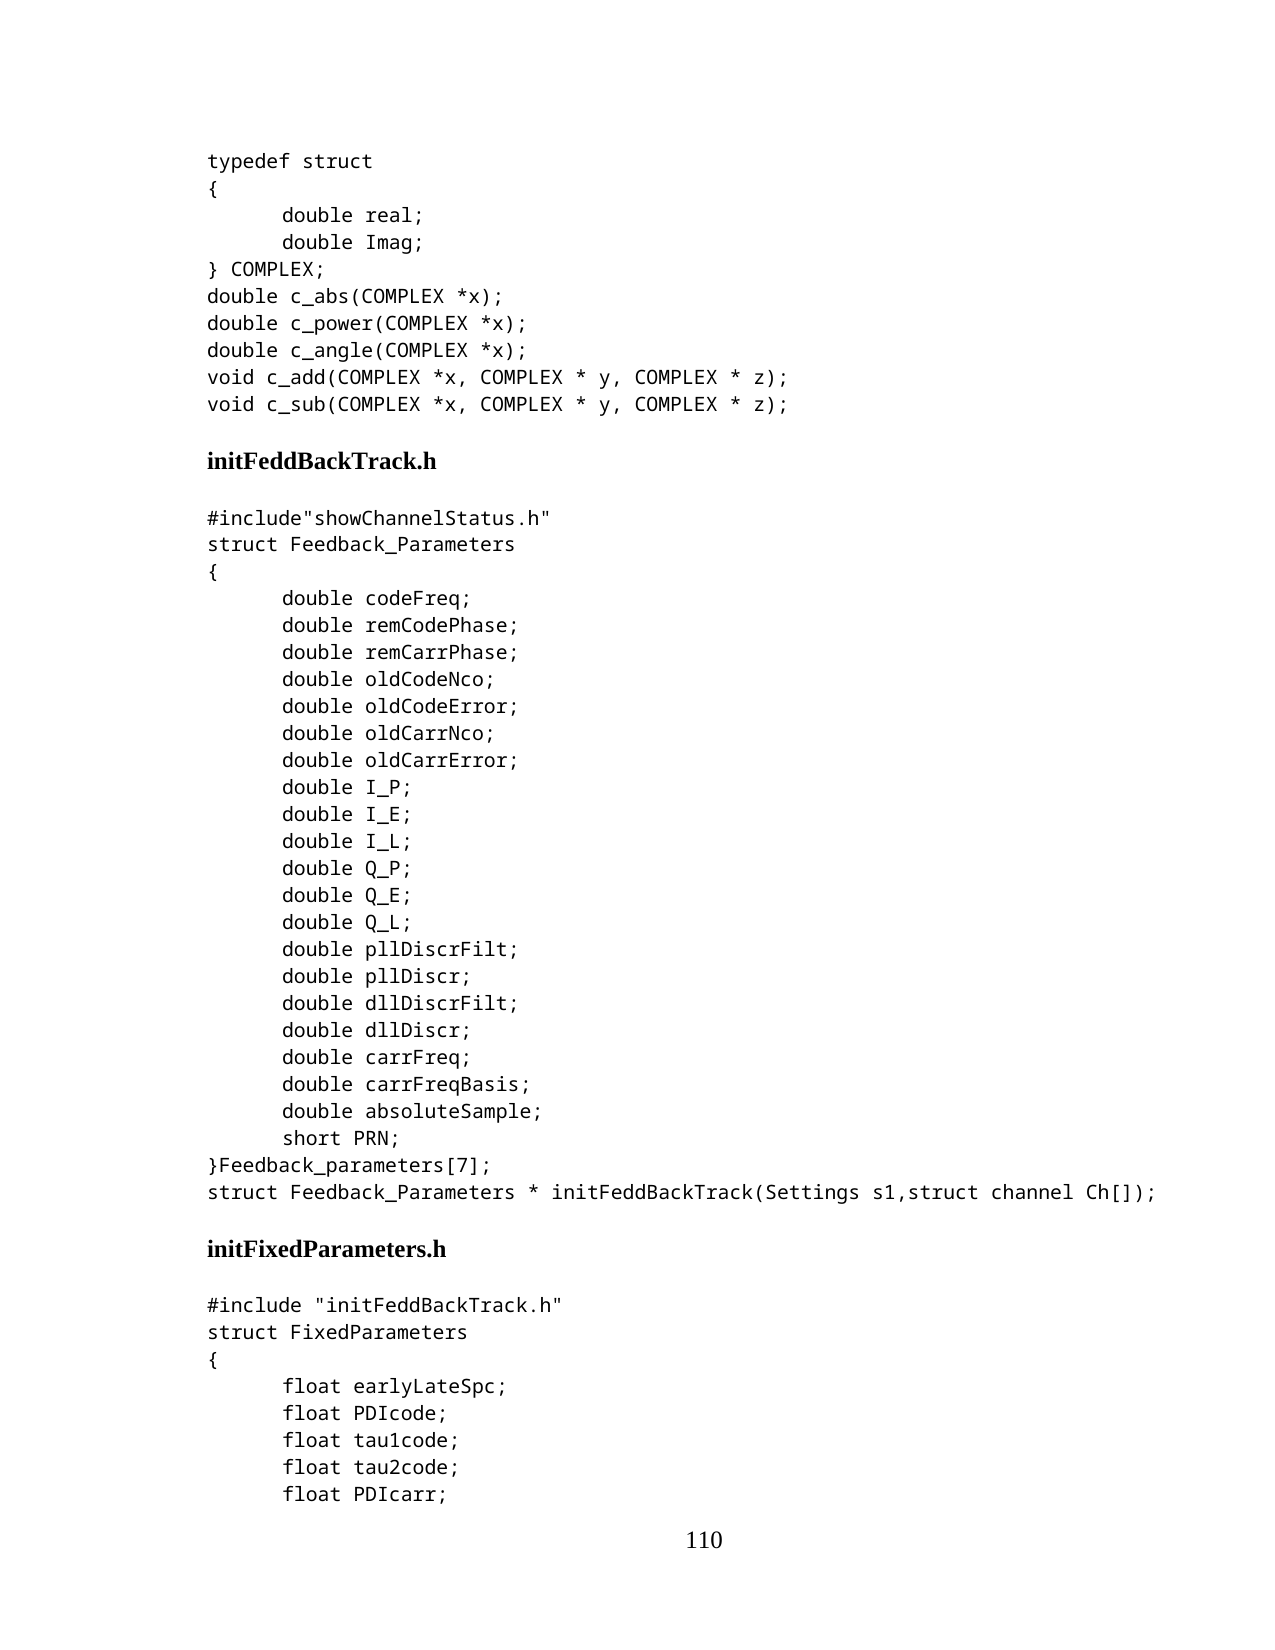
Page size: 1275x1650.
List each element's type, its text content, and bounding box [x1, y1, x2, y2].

text double codeFreq; [207, 585, 1201, 612]
text double I_L; [207, 827, 1201, 854]
text float tau1code; [207, 1426, 1201, 1453]
text void c_sub(COMPLEX *x, COMPLEX * y, COMPLEX * z); [207, 391, 1201, 417]
text double remCarrPhase; [207, 639, 1201, 666]
text double dllDiscr; [207, 1016, 1201, 1043]
text double Q_E; [207, 881, 1201, 908]
text double absoluteSample; [207, 1097, 1201, 1124]
text }Feedback_parameters[7]; [207, 1151, 1201, 1178]
text float earlyLateSpc; [207, 1372, 1201, 1399]
text void c_add(COMPLEX *x, COMPLEX * y, COMPLEX * z); [207, 363, 1201, 391]
text double carrFreqBasis; [207, 1070, 1201, 1097]
text typedef struct [207, 148, 1201, 175]
text { [207, 175, 1201, 202]
text double oldCodeError; [207, 693, 1201, 719]
text double Q_P; [207, 854, 1201, 881]
text struct Feedback_Parameters * initFeddBackTrack(Settings s1,struct channel Ch[]); [207, 1178, 1201, 1205]
text double I_E; [207, 801, 1201, 827]
text double c_power(COMPLEX *x); [207, 309, 1201, 337]
text } COMPLEX; [207, 256, 1201, 283]
text double c_abs(COMPLEX *x); [207, 283, 1201, 309]
text double c_angle(COMPLEX *x); [207, 337, 1201, 363]
text double I_P; [207, 773, 1201, 801]
text #include "initFeddBackTrack.h" [207, 1291, 1201, 1318]
text double oldCarrNco; [207, 719, 1201, 747]
text double pllDiscrFilt; [207, 935, 1201, 962]
text struct FixedParameters [207, 1318, 1201, 1345]
text double Q_L; [207, 908, 1201, 935]
text double real; [207, 202, 1201, 229]
text { [207, 1345, 1201, 1372]
text initFixedParameters.h [207, 1234, 1201, 1263]
text short PRN; [207, 1124, 1201, 1151]
text float tau2code; [207, 1453, 1201, 1480]
text double carrFreq; [207, 1043, 1201, 1070]
text double pllDiscr; [207, 962, 1201, 989]
text float PDIcode; [207, 1399, 1201, 1426]
text { [207, 558, 1201, 585]
text struct Feedback_Parameters [207, 531, 1201, 558]
text #include"showChannelStatus.h" [207, 504, 1201, 531]
text float PDIcarr; [207, 1480, 1201, 1507]
text initFeddBackTrack.h [207, 446, 1201, 475]
text double remCodePhase; [207, 612, 1201, 639]
text double dllDiscrFilt; [207, 989, 1201, 1016]
text double oldCodeNco; [207, 666, 1201, 693]
text double Imag; [207, 229, 1201, 256]
text double oldCarrError; [207, 747, 1201, 773]
